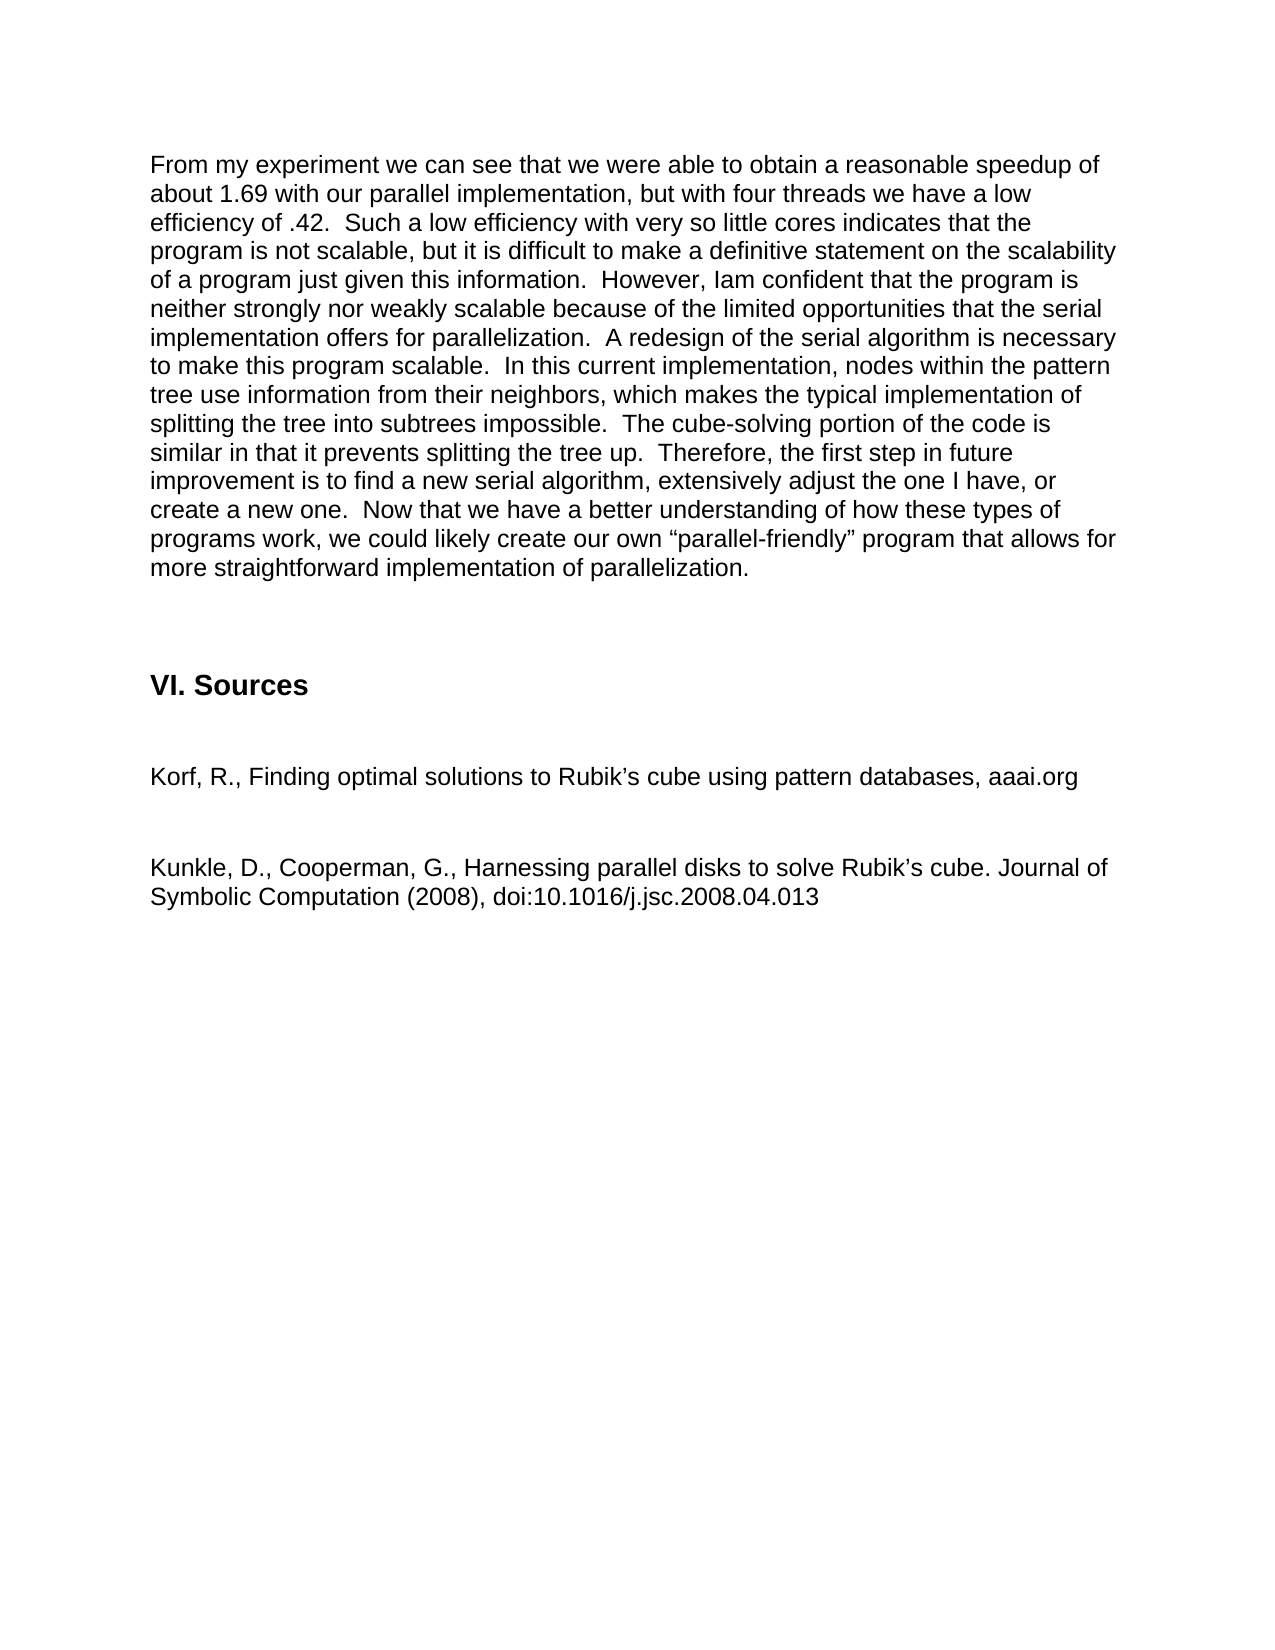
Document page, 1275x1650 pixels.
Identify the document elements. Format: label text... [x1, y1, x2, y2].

text From my experiment we can see that we were able to obtain a reasonable speedup of about 1.69 with our parallel implementation, but with four threads we have a low efficiency of .42. Such a low efficiency with very so little cores indicates that the program is not scalable, but it is difficult to make a definitive statement on the scalability of a program just given this information. However, Iam confident that the program is neither strongly nor weakly scalable because of the limited opportunities that the serial implementation offers for parallelization. A redesign of the serial algorithm is necessary to make this program scalable. In this current implementation, nodes within the pattern tree use information from their neighbors, which makes the typical implementation of splitting the tree into subtrees impossible. The cube-solving portion of the code is similar in that it prevents splitting the tree up. Therefore, the first step in future improvement is to find a new serial algorithm, extensively adjust the one I have, or create a new one. Now that we have a better understanding of how these types of programs work, we could likely create our own “parallel-friendly” program that allows for more straightforward implementation of parallelization. [150, 150, 1125, 581]
text Korf, R., Finding optimal solutions to Rubik’s cube using pattern databases, aaai.org [150, 761, 1125, 790]
text VI. Sources [150, 667, 1125, 701]
text Kunkle, D., Cooperman, G., Harnessing parallel disks to solve Rubik’s cube. Journal of Symbolic Computation (2008), doi:10.1016/j.jsc.2008.04.013 [150, 853, 1125, 911]
